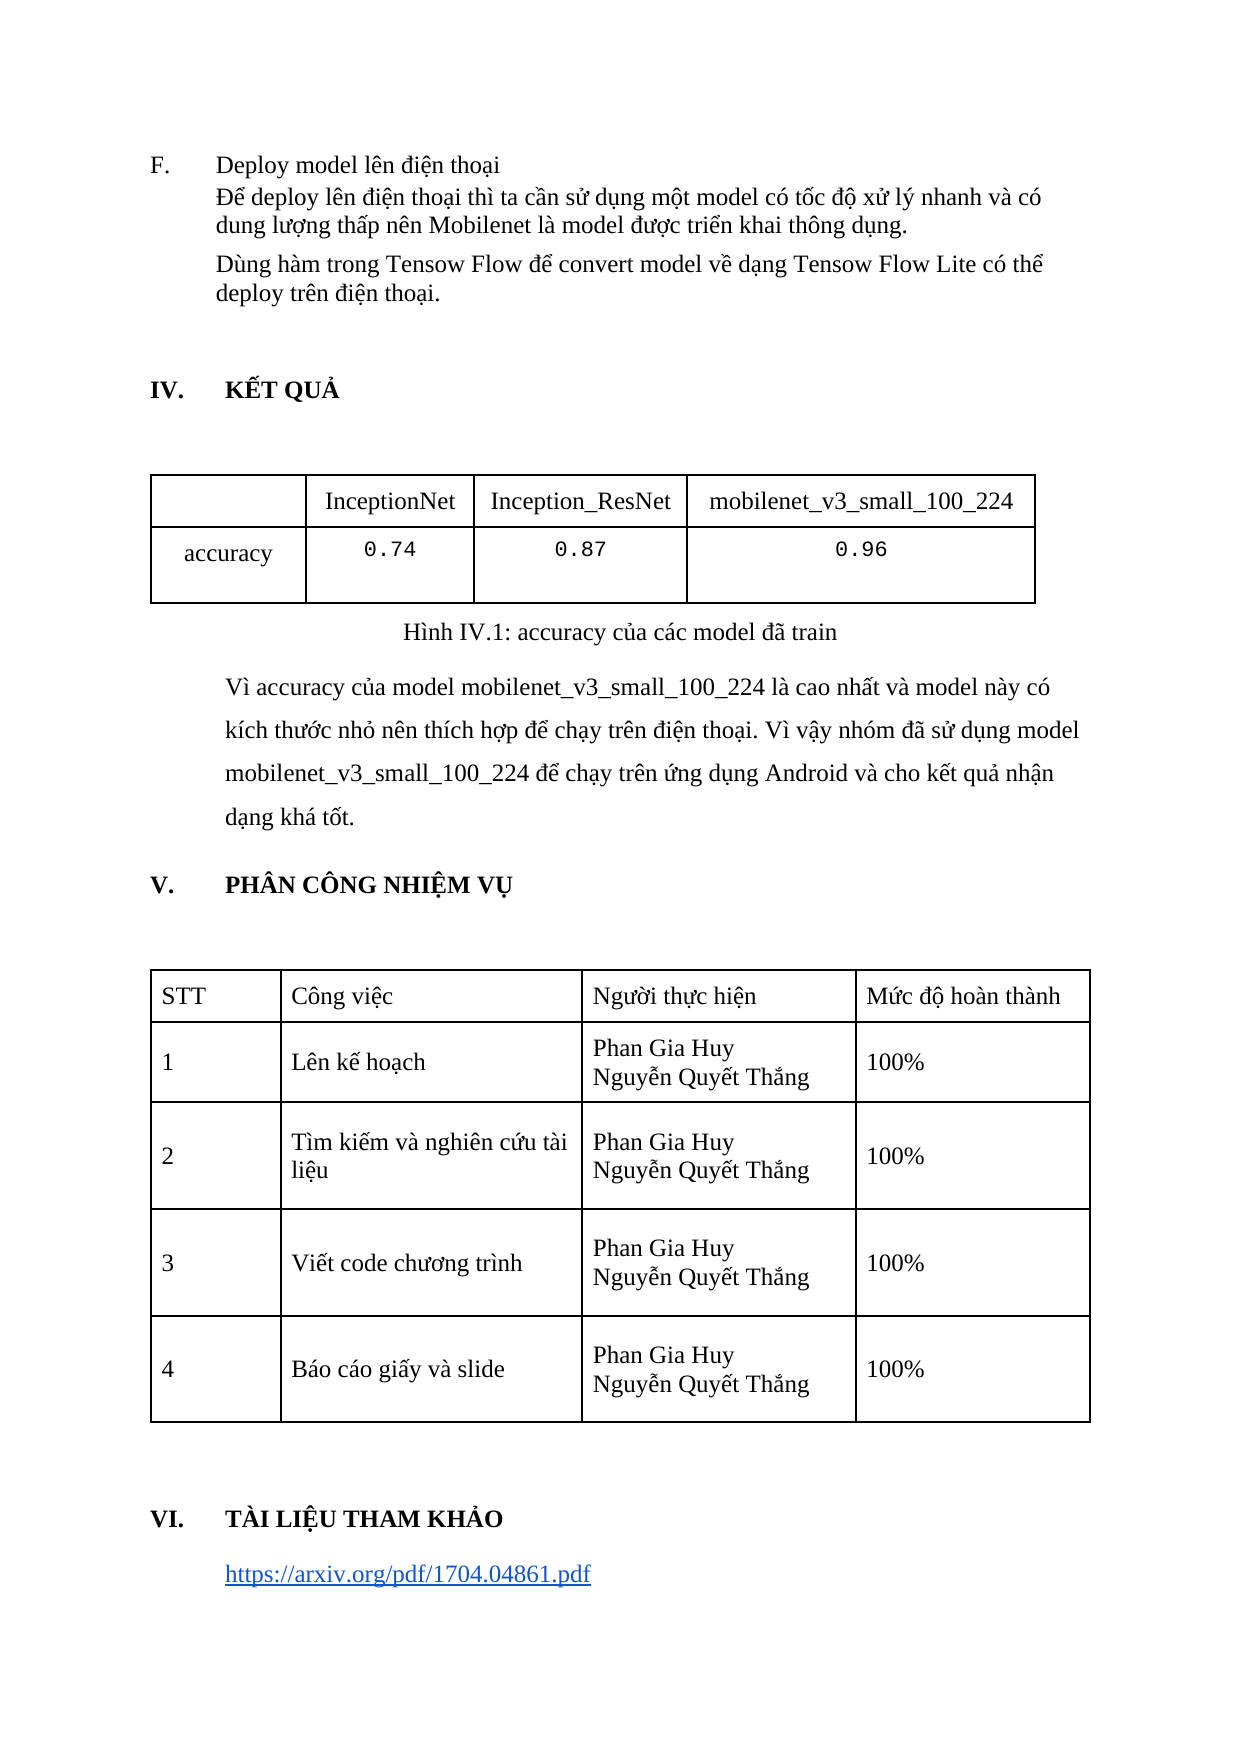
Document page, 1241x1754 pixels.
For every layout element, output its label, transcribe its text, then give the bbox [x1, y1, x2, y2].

table_cell Báo cáo giấy và slide [282, 1317, 581, 1421]
table_cell Tìm kiếm và nghiên cứu tài liệu [282, 1103, 581, 1208]
table_cell 0.74 [307, 528, 473, 602]
table_cell 4 [152, 1317, 280, 1421]
table_cell 0.96 [688, 528, 1034, 602]
table_header mobilenet_v3_small_100_224 [688, 476, 1034, 526]
table_cell 100% [857, 1023, 1089, 1101]
text Hình IV.1: accuracy của các model đã train [150, 617, 1090, 645]
text Để deploy lên điện thoại thì ta cần sử dụng một model có tốc độ xử lý nhanh và có dung lượng thấp nên Mobilenet là model được triển khai thông dụng. [216, 182, 1090, 239]
table_header Mức độ hoàn thành [857, 971, 1089, 1021]
text Vì accuracy của model mobilenet_v3_small_100_224 là cao nhất và model này có kích thước nhỏ nên thích hợp để chạy trên điện thoại. Vì vậy nhóm đã sử dụng model mobilenet_v3_small_100_224 để chạy trên ứng dụng Android và cho kết quả nhận dạng khá tốt. [225, 672, 1090, 830]
table_cell Phan Gia Huy Nguyễn Quyết Thắng [583, 1317, 855, 1421]
table_cell Phan Gia Huy Nguyễn Quyết Thắng [583, 1103, 855, 1208]
table_cell 100% [857, 1210, 1089, 1314]
table_header Công việc [282, 971, 581, 1021]
table_cell Phan Gia Huy Nguyễn Quyết Thắng [583, 1210, 855, 1314]
table_header Người thực hiện [583, 971, 855, 1021]
table_header STT [152, 971, 280, 1021]
subtitle PHÂN CÔNG NHIỆM VỤ [150, 870, 1090, 898]
table_cell Viết code chương trình [282, 1210, 581, 1314]
table_cell 2 [152, 1103, 280, 1208]
table_cell Phan Gia Huy Nguyễn Quyết Thắng [583, 1023, 855, 1101]
table_header InceptionNet [307, 476, 473, 526]
subtitle KẾT QUẢ [150, 375, 1090, 404]
table_cell 3 [152, 1210, 280, 1314]
table_cell 0.87 [475, 528, 686, 602]
table_header Inception_ResNet [475, 476, 686, 526]
table_cell Lên kế hoạch [282, 1023, 581, 1101]
table_cell 100% [857, 1317, 1089, 1421]
table_cell 100% [857, 1103, 1089, 1208]
table_cell 1 [152, 1023, 280, 1101]
table_cell accuracy [152, 528, 305, 602]
subtitle TÀI LIỆU THAM KHẢO [150, 1504, 1090, 1533]
text Dùng hàm trong Tensow Flow để convert model về dạng Tensow Flow Lite có thể deploy trên điện thoại. [216, 249, 1090, 307]
list Deploy model lên điện thoại [150, 150, 1090, 179]
text https://arxiv.org/pdf/1704.04861.pdf [216, 1559, 1090, 1588]
table_header [152, 476, 305, 526]
